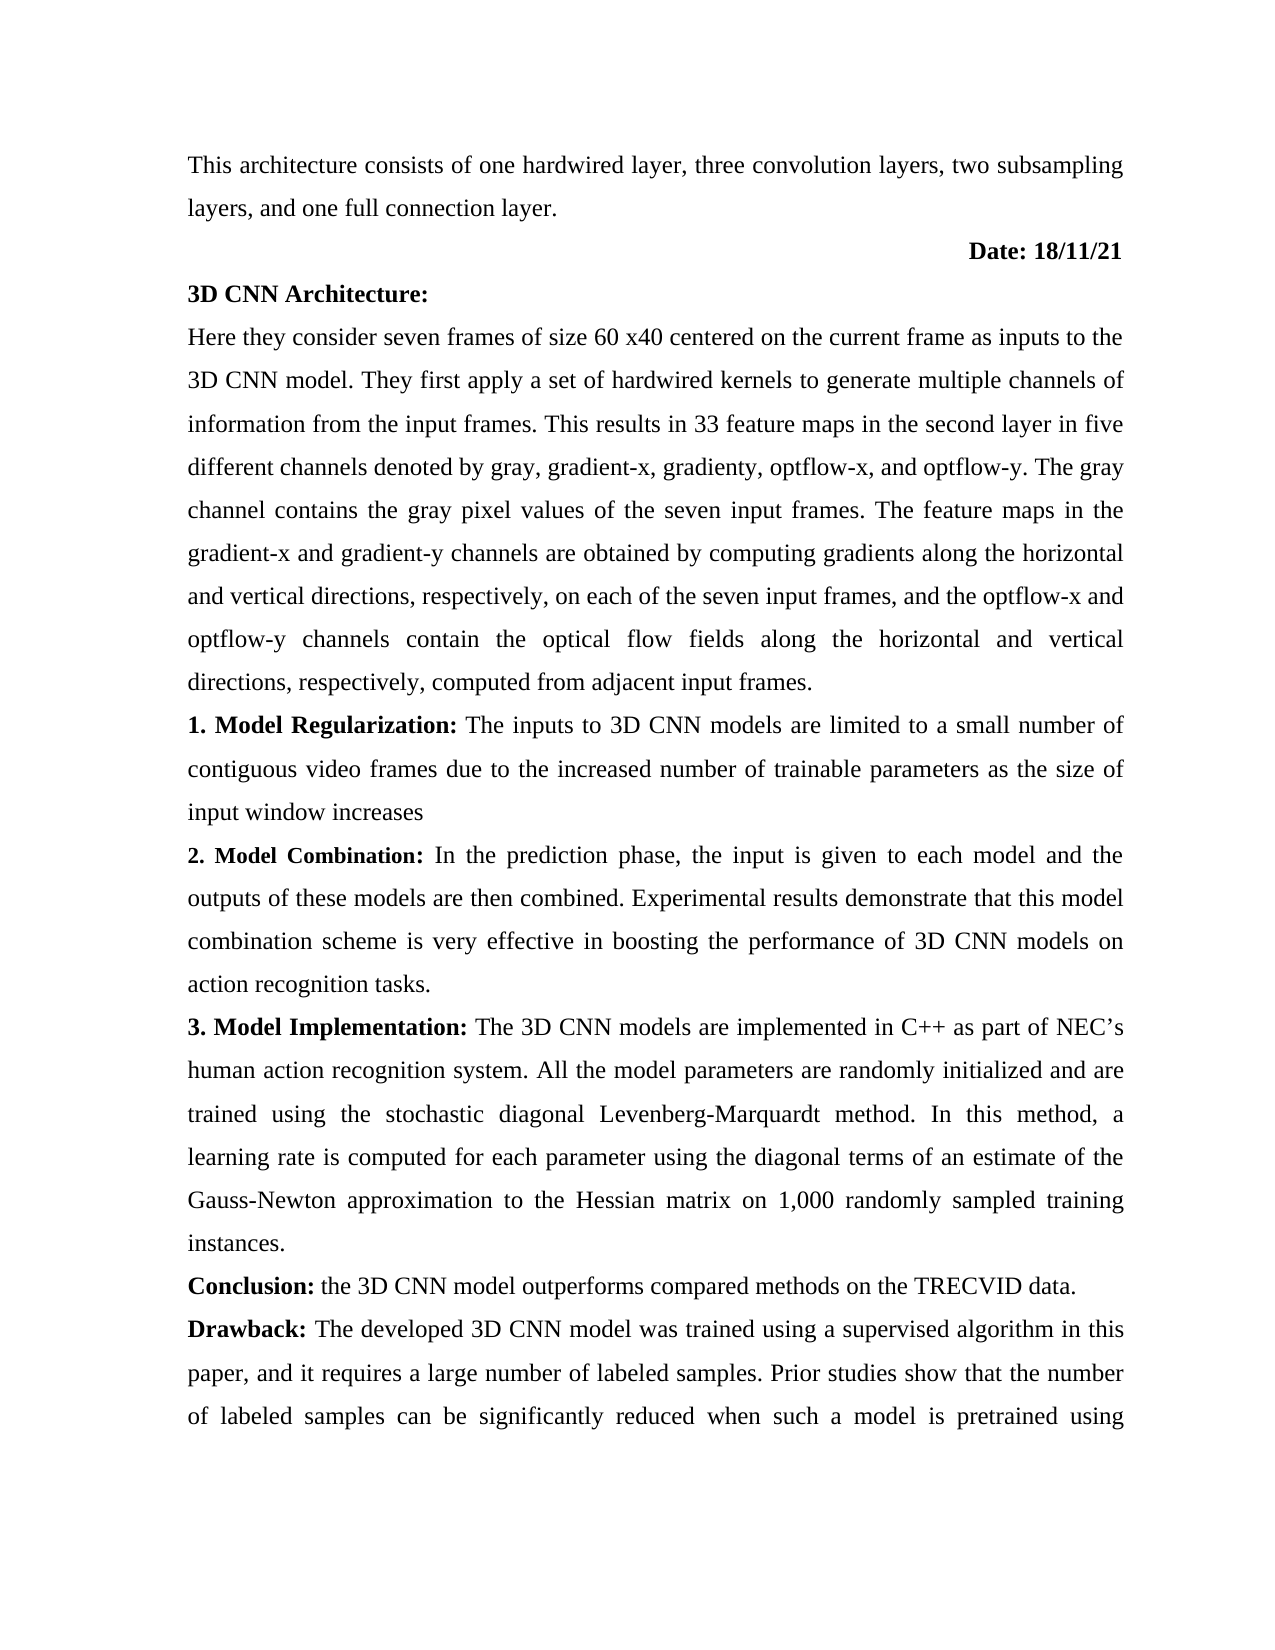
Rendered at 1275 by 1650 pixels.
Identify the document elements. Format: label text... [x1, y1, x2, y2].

list 3. Model Implementation: The 3D CNN models are implemented in C++ as part of NEC’s human action recognition system. All the model parameters are randomly initialized and are trained using the stochastic diagonal Levenberg-Marquardt method. In this method, a learning rate is computed for each parameter using the diagonal terms of an estimate of the Gauss-Newton approximation to the Hessian matrix on 1,000 randomly sampled training instances. [187, 1012, 1125, 1257]
list 3D CNN Architecture: [187, 279, 1125, 308]
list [187, 1314, 1125, 1429]
list 1. Model Regularization: The inputs to 3D CNN models are limited to a small number of contiguous video frames due to the increased number of trainable parameters as the size of input window increases [187, 711, 1125, 826]
list This architecture consists of one hardwired layer, three convolution layers, two subsampling layers, and one full connection layer. [187, 150, 1125, 222]
list Here they consider seven frames of size 60 x40 centered on the current frame as inputs to the 3D CNN model. They first apply a set of hardwired kernels to generate multiple channels of information from the input frames. This results in 33 feature maps in the second layer in five different channels denoted by gray, gradient-x, gradienty, optflow-x, and optflow-y. The gray channel contains the gray pixel values of the seven input frames. The feature maps in the gradient-x and gradient-y channels are obtained by computing gradients along the horizontal and vertical directions, respectively, on each of the seven input frames, and the optflow-x and optflow-y channels contain the optical flow fields along the horizontal and vertical directions, respectively, computed from adjacent input frames. [187, 322, 1125, 696]
list Date: 18/11/21 [900, 236, 1125, 265]
list Conclusion: the 3D CNN model outperforms compared methods on the TRECVID data. [187, 1271, 1125, 1300]
list 2. Model Combination: In the prediction phase, the input is given to each model and the outputs of these models are then combined. Experimental results demonstrate that this model combination scheme is very effective in boosting the performance of 3D CNN models on action recognition tasks. [187, 840, 1125, 998]
